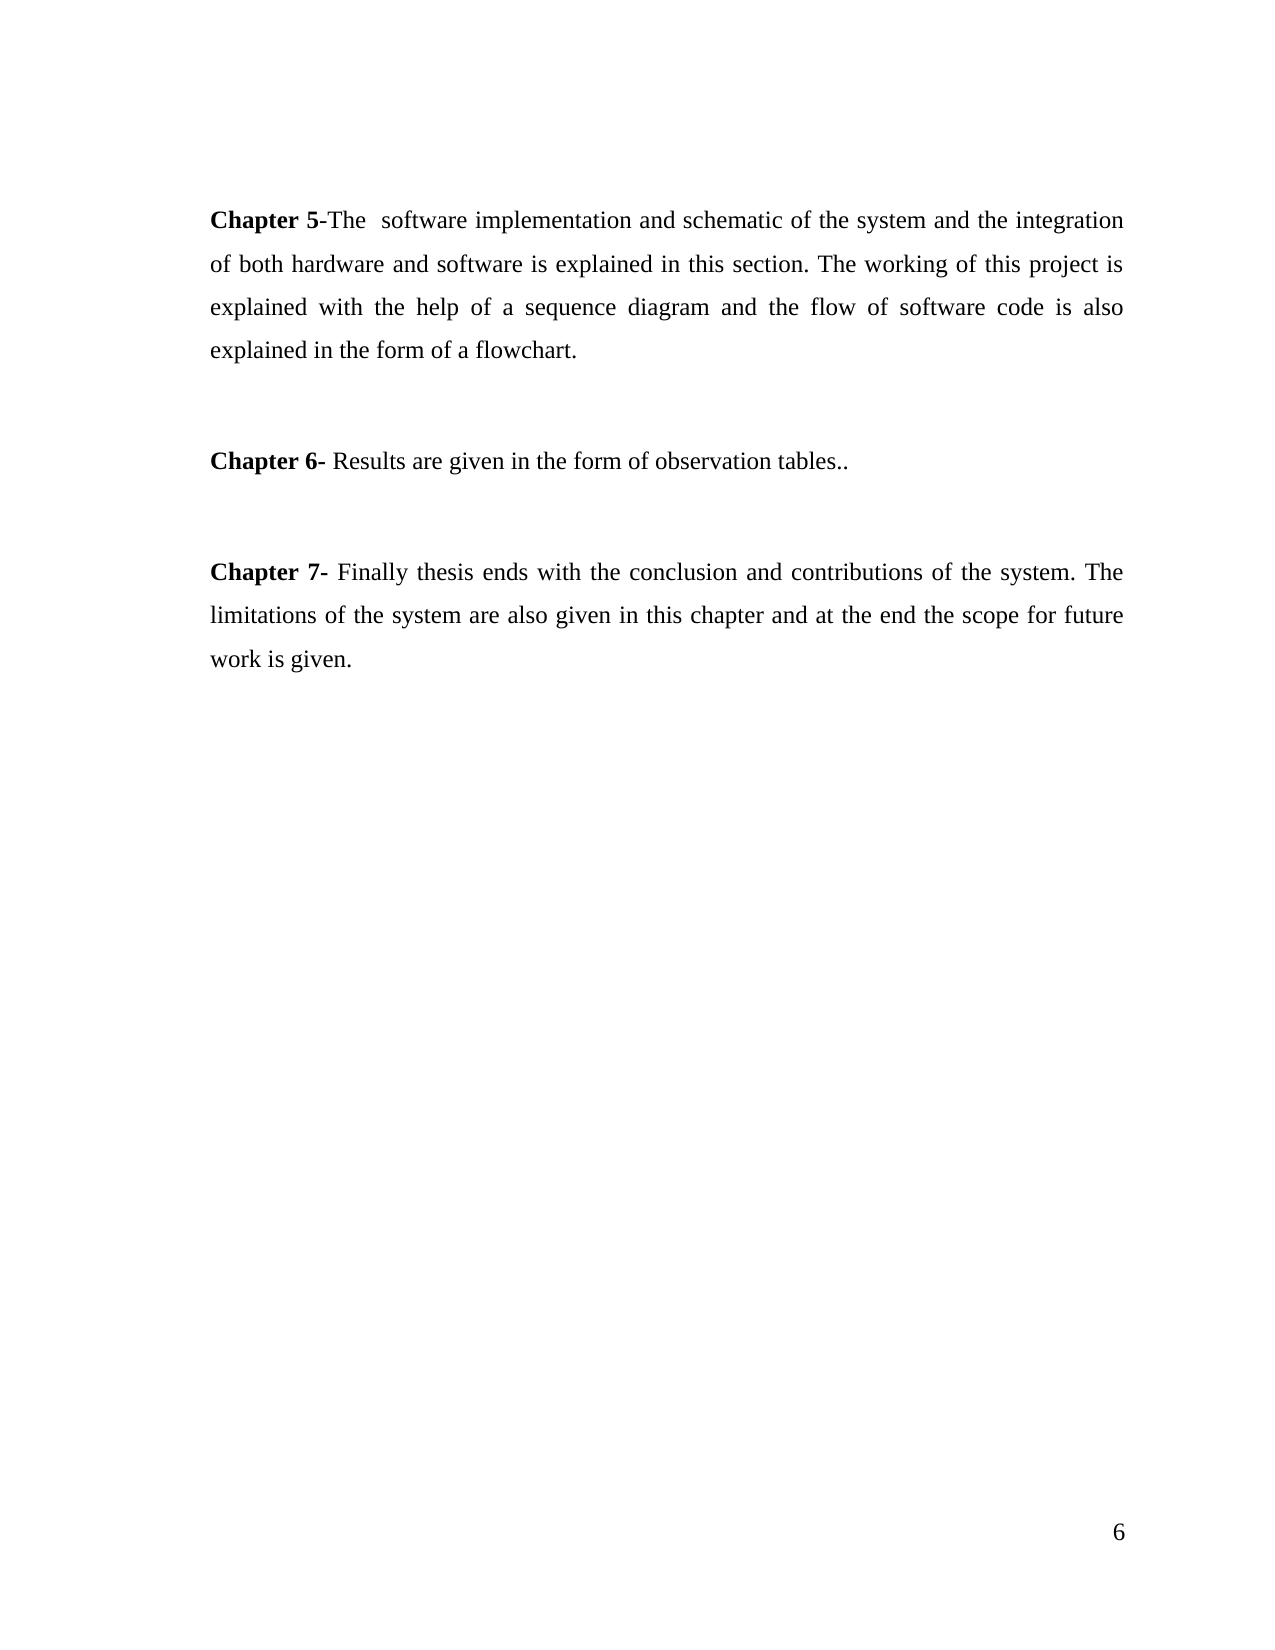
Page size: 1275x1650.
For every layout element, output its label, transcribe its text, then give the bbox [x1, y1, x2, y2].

text Chapter 7- Finally thesis ends with the conclusion and contributions of the system. The limitations of the system are also given in this chapter and at the end the scope for future work is given. [210, 557, 1125, 672]
text Chapter 5-The software implementation and schematic of the system and the integration of both hardware and software is explained in this section. The working of this project is explained with the help of a sequence diagram and the flow of software code is also explained in the form of a flowchart. [210, 206, 1125, 364]
text Chapter 6- Results are given in the form of observation tables.. [210, 446, 1125, 475]
